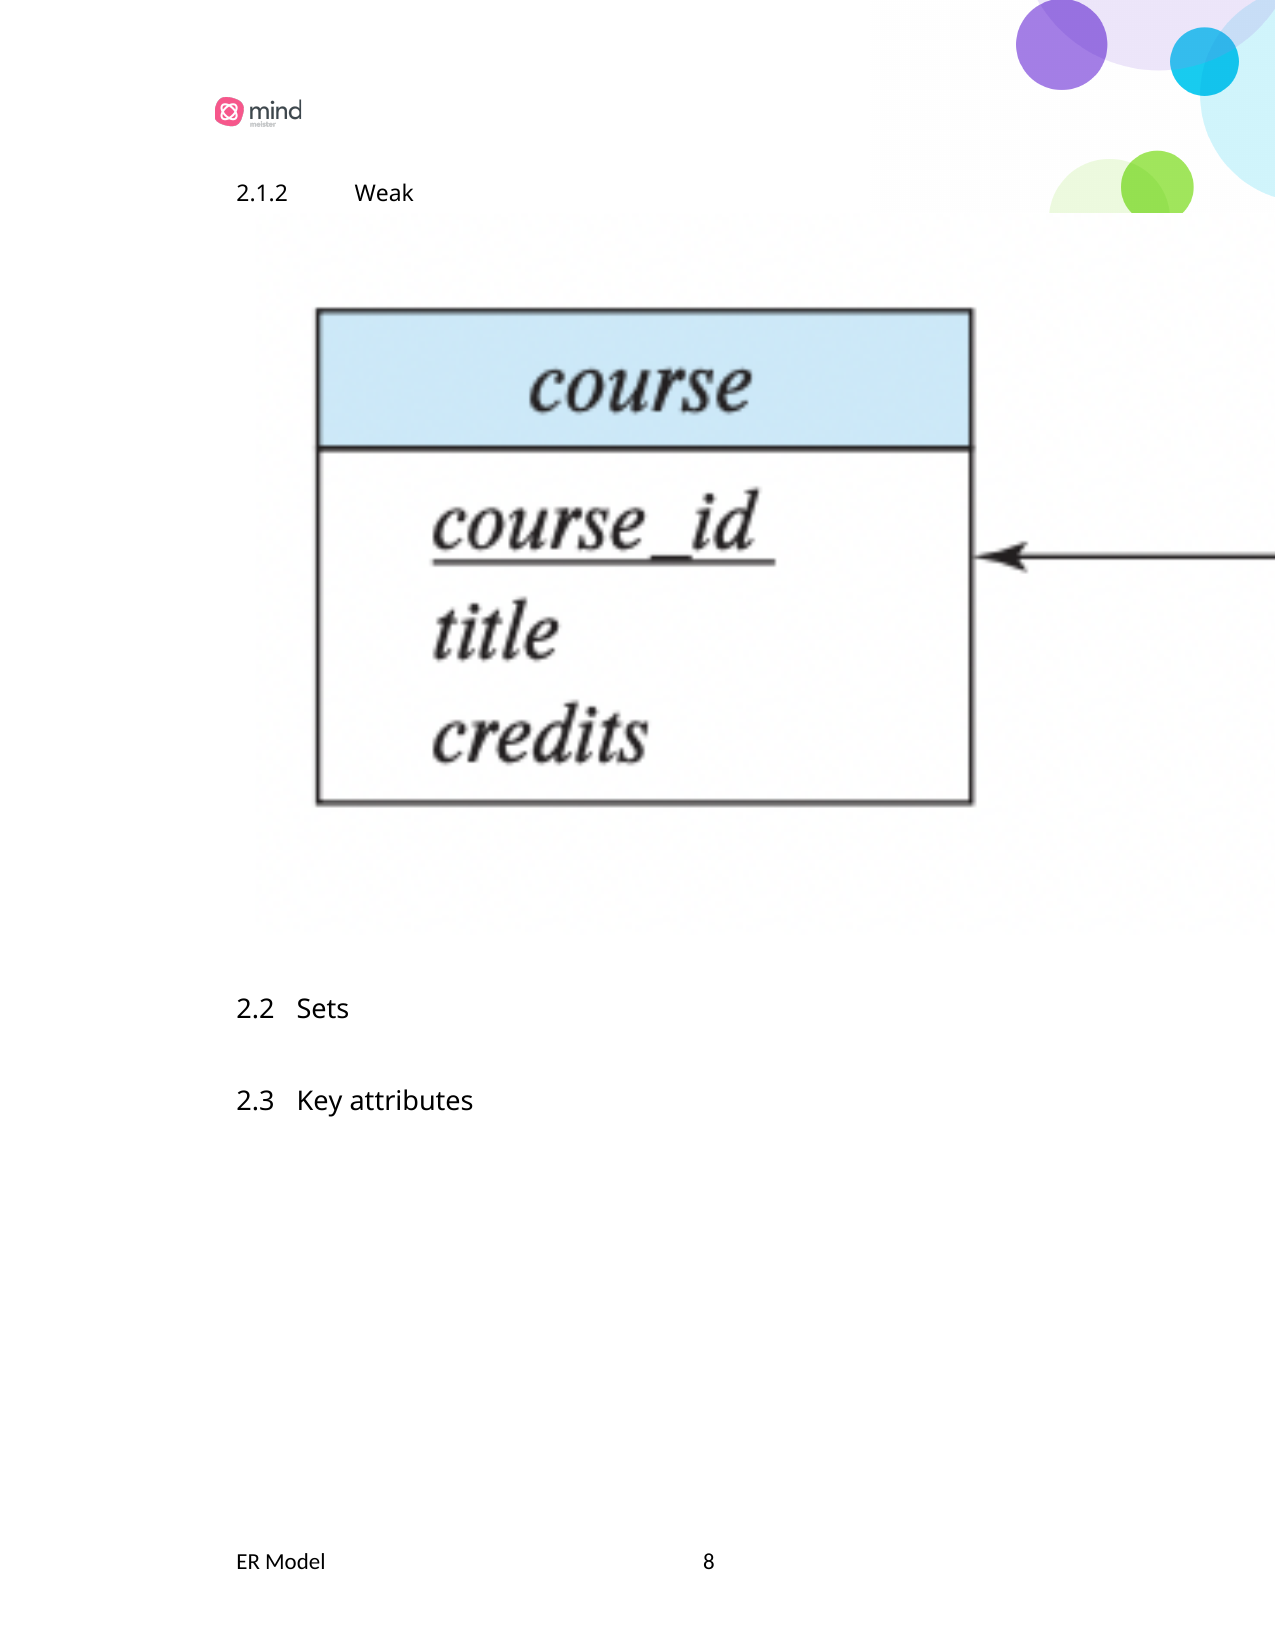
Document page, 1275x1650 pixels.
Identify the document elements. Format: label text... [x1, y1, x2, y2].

subtitle Weak [236, 177, 1098, 208]
subtitle Sets [236, 989, 1098, 1026]
picture [215, 95, 302, 128]
subtitle Key attributes [236, 1082, 1098, 1118]
picture [255, 0, 1275, 935]
